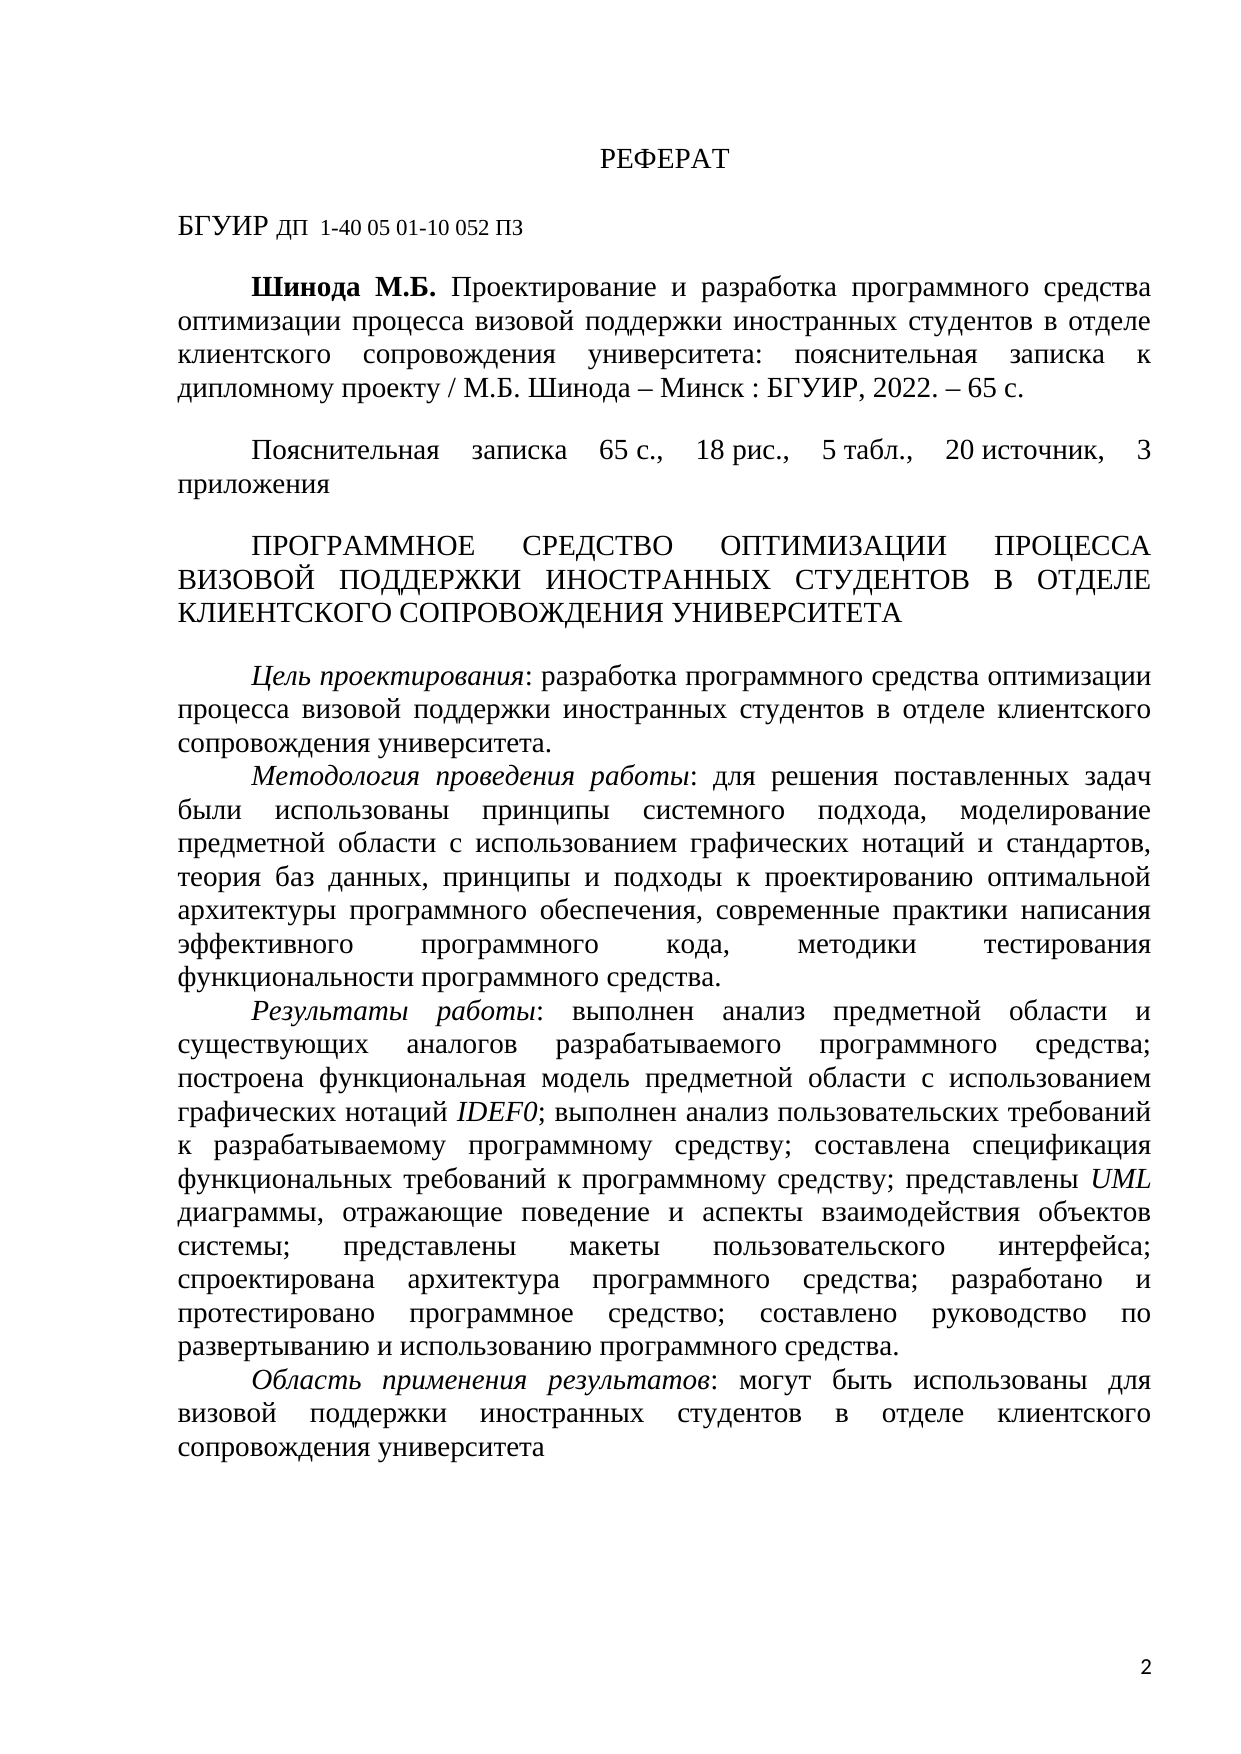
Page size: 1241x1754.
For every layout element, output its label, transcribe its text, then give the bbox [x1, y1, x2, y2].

text БГУИР ДП 1-40 05 01-10 052 ПЗ [177, 208, 1152, 241]
text Цель проектирования: разработка программного средства оптимизации процесса визовой поддержки иностранных студентов в отделе клиентского сопровождения университета. [177, 658, 1152, 758]
text Результаты работы: выполнен анализ предметной области и существующих аналогов разрабатываемого программного средства; построена функциональная модель предметной области с использованием графических нотаций IDEF0; выполнен анализ пользовательских требований к разрабатываемому программному средству; составлена спецификация функциональных требований к программному средству; представлены UML диаграммы, отражающие поведение и аспекты взаимодействия объектов системы; представлены макеты пользовательского интерфейса; спроектирована архитектура программного средства; разработано и протестировано программное средство; составлено руководство по развертыванию и использованию программного средства. [177, 993, 1152, 1362]
text ПРОГРАММНОЕ СРЕДСТВО ОПТИМИЗАЦИИ ПРОЦЕССА ВИЗОВОЙ ПОДДЕРЖКИ ИНОСТРАННЫХ СТУДЕНТОВ В ОТДЕЛЕ КЛИЕНТСКОГО СОПРОВОЖДЕНИЯ УНИВЕРСИТЕТА [177, 528, 1152, 629]
text Область применения результатов: могут быть использованы для визовой поддержки иностранных студентов в отделе клиентского сопровождения университета [177, 1362, 1152, 1463]
text РЕФЕРАТ [177, 141, 1152, 174]
text Пояснительная записка 65 с., 18 рис., 5 табл., 20 источник, 3 приложения [177, 432, 1152, 499]
text Шинода М.Б. Проектирование и разработка программного средства оптимизации процесса визовой поддержки иностранных студентов в отделе клиентского сопровождения университета: пояснительная записка к дипломному проекту / М.Б. Шинода – Минск : БГУИР, 2022. – 65 с. [177, 269, 1152, 404]
text Методология проведения работы: для решения поставленных задач были использованы принципы системного подхода, моделирование предметной области с использованием графических нотаций и стандартов, теория баз данных, принципы и подходы к проектированию оптимальной архитектуры программного обеспечения, современные практики написания эффективного программного кода, методики тестирования функциональности программного средства. [177, 758, 1152, 993]
